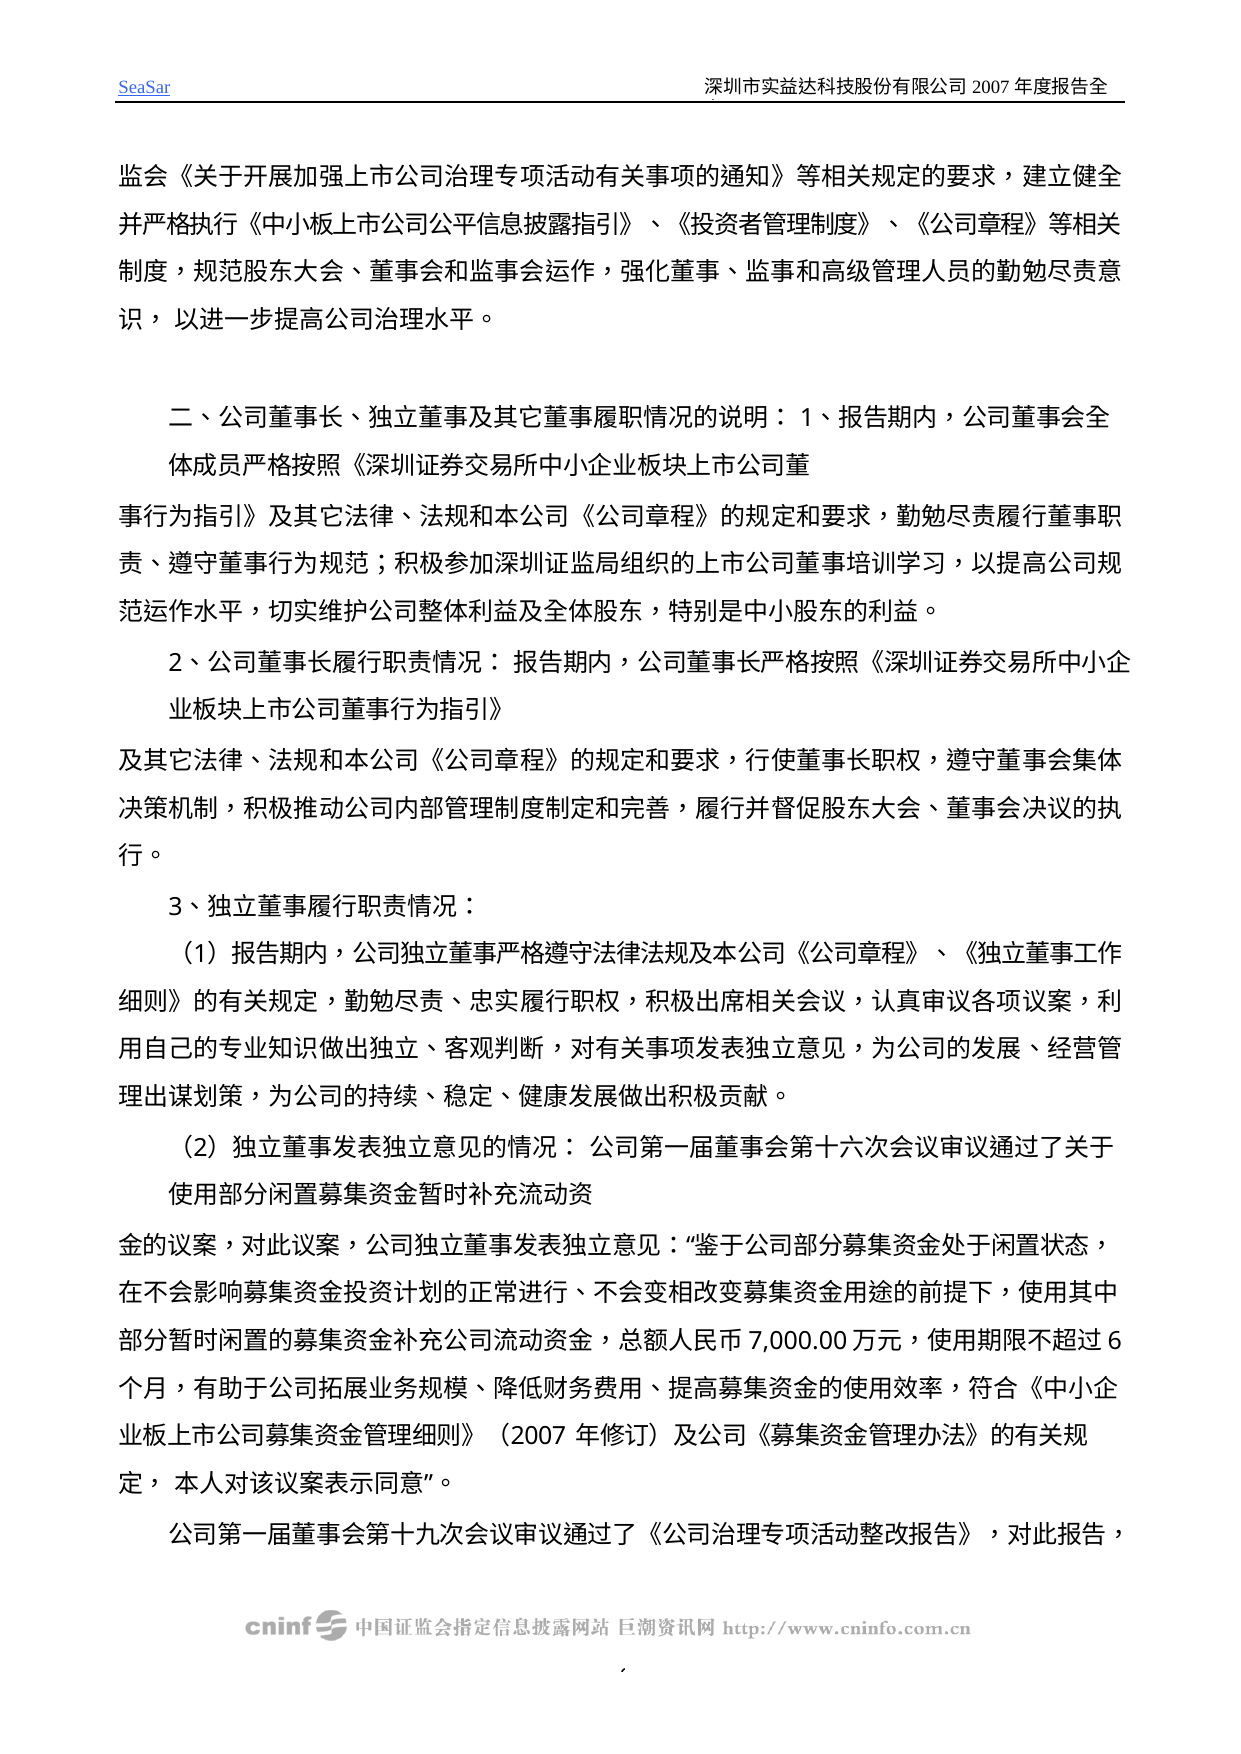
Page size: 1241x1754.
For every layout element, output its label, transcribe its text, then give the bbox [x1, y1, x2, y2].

picture [120, 1591, 1121, 1658]
text 金的议案，对此议案，公司独立董事发表独立意见：“鉴于公司部分募集资金处于闲置状态， 在不会影响募集资金投资计划的正常进行、不会变相改变募集资金用途的前提下，使用其中 部分暂时闲置的募集资金补充公司流动资金，总额人民币7,000.00万元，使用期限不超过6 个月，有助于公司拓展业务规模、降低财务费用、提高募集资金的使用效率，符合《中小企 业板上市公司募集资金管理细则》（2007 年修订）及公司《募集资金管理办法》的有关规定， 本人对该议案表示同意”。 [118, 1227, 1136, 1499]
text 公司第一届董事会第十九次会议审议通过了《公司治理专项活动整改报告》，对此报告， 公司独立董事发表独立意见：“公司根据中国证券监督管理委员会关于加强公司治理专项活 动的要求，结合自查报告、公众评议及中国证监会深圳监管局现场检查的结果，制定《公司 [118, 1516, 1137, 1550]
text 事行为指引》及其它法律、法规和本公司《公司章程》的规定和要求，勤勉尽责履行董事职 责、遵守董事行为规范；积极参加深圳证监局组织的上市公司董事培训学习，以提高公司规 范运作水平，切实维护公司整体利益及全体股东，特别是中小股东的利益。 [118, 498, 1123, 628]
text （1）报告期内，公司独立董事严格遵守法律法规及本公司《公司章程》、《独立董事工作 细则》的有关规定，勤勉尽责、忠实履行职权，积极出席相关会议，认真审议各项议案，利 用自己的专业知识做出独立、客观判断，对有关事项发表独立意见，为公司的发展、经营管 理出谋划策，为公司的持续、稳定、健康发展做出积极贡献。 [118, 936, 1123, 1113]
text 二、公司董事长、独立董事及其它董事履职情况的说明： 1、报告期内，公司董事会全体成员严格按照《深圳证券交易所中小企业板块上市公司董 [168, 400, 1124, 482]
text 3、独立董事履行职责情况： [168, 888, 1124, 923]
text （2）独立董事发表独立意见的情况： 公司第一届董事会第十六次会议审议通过了关于使用部分闲置募集资金暂时补充流动资 [168, 1129, 1120, 1211]
text 监会《关于开展加强上市公司治理专项活动有关事项的通知》等相关规定的要求，建立健全 并严格执行《中小板上市公司公平信息披露指引》、《投资者管理制度》、《公司章程》等相关 制度，规范股东大会、董事会和监事会运作，强化董事、监事和高级管理人员的勤勉尽责意 识， 以进一步提高公司治理水平。 [118, 159, 1123, 336]
text 及其它法律、法规和本公司《公司章程》的规定和要求，行使董事长职权，遵守董事会集体 决策机制，积极推动公司内部管理制度制定和完善，履行并督促股东大会、董事会决议的执 行。 [118, 743, 1123, 872]
text 2、公司董事长履行职责情况： 报告期内，公司董事长严格按照《深圳证券交易所中小企业板块上市公司董事行为指引》 [168, 644, 1137, 726]
